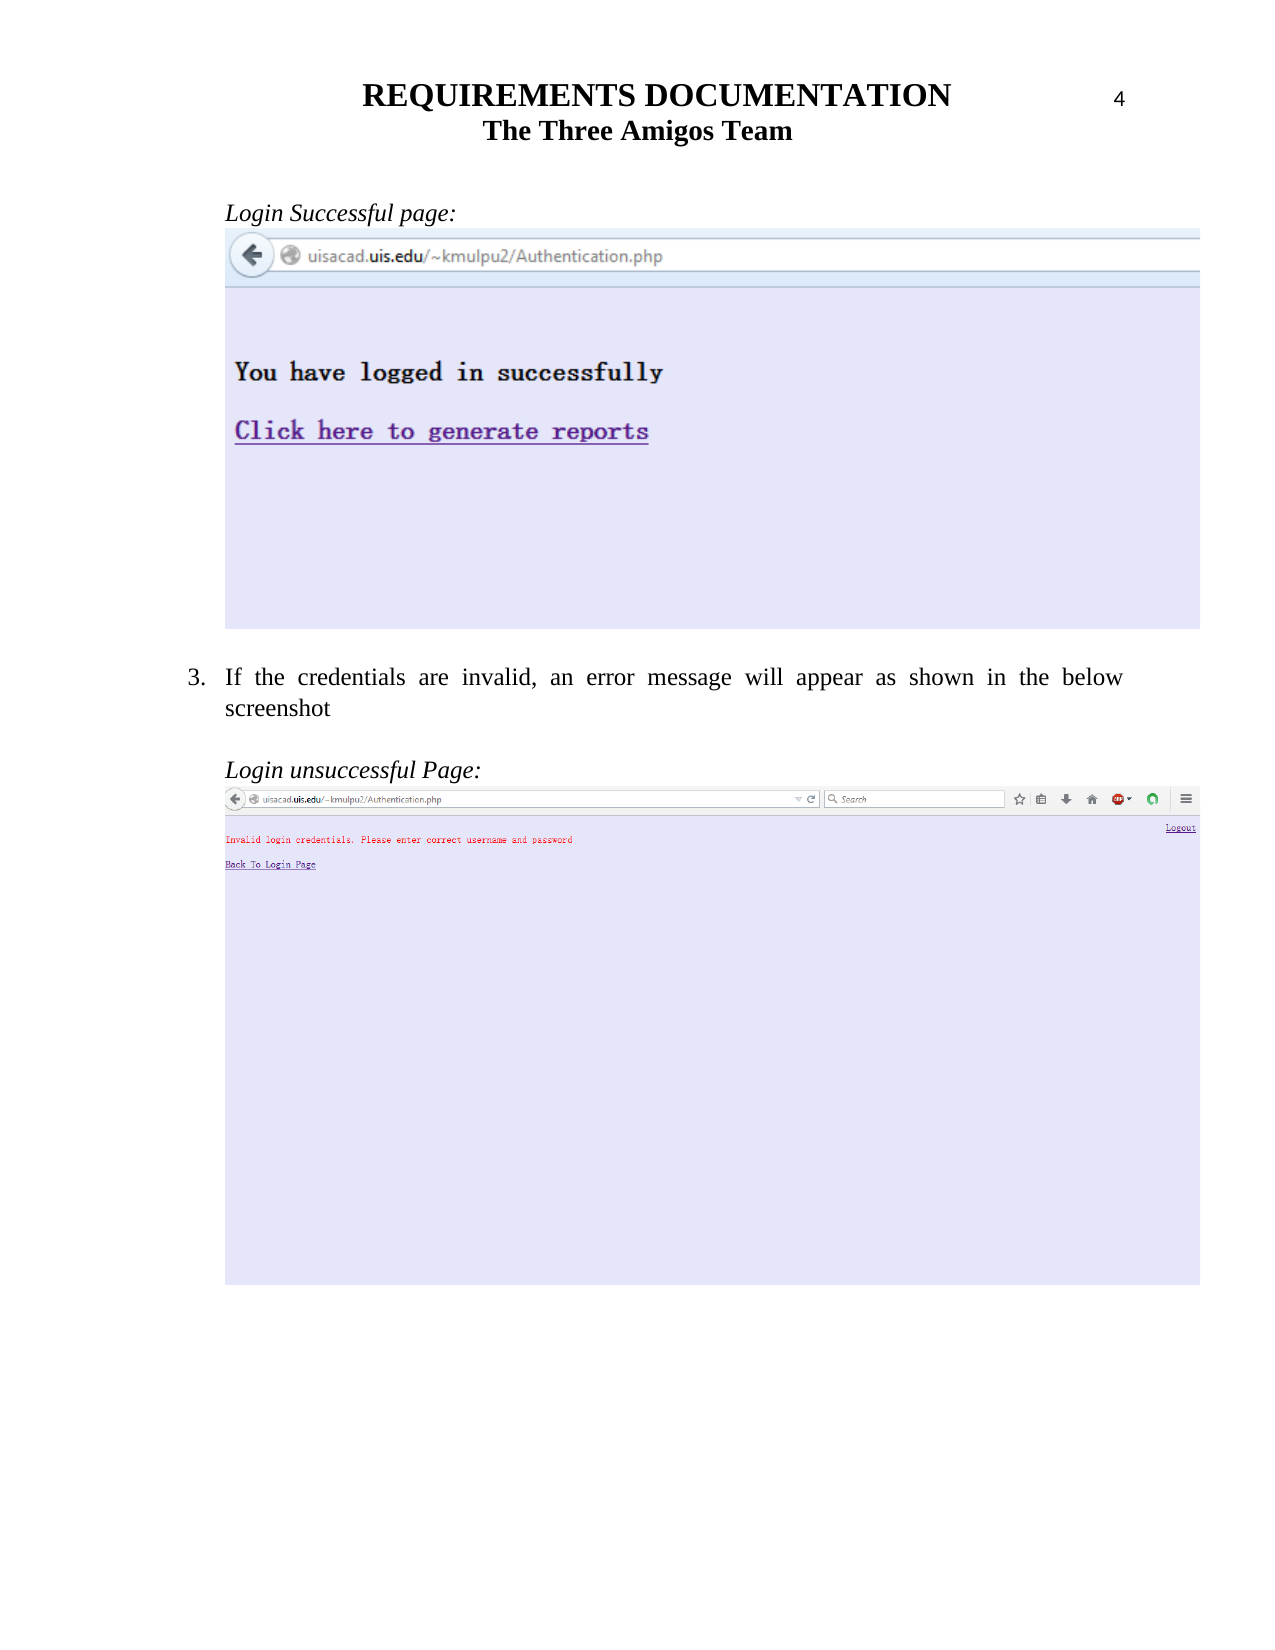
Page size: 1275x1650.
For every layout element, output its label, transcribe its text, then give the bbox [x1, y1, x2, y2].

list Login unsuccessful Page: [225, 755, 1125, 786]
list If the credentials are invalid, an error message will appear as shown in the below screenshot [187, 662, 1125, 722]
list Login Successful page: [225, 198, 1125, 228]
picture [225, 786, 1200, 1285]
picture [225, 228, 1200, 629]
